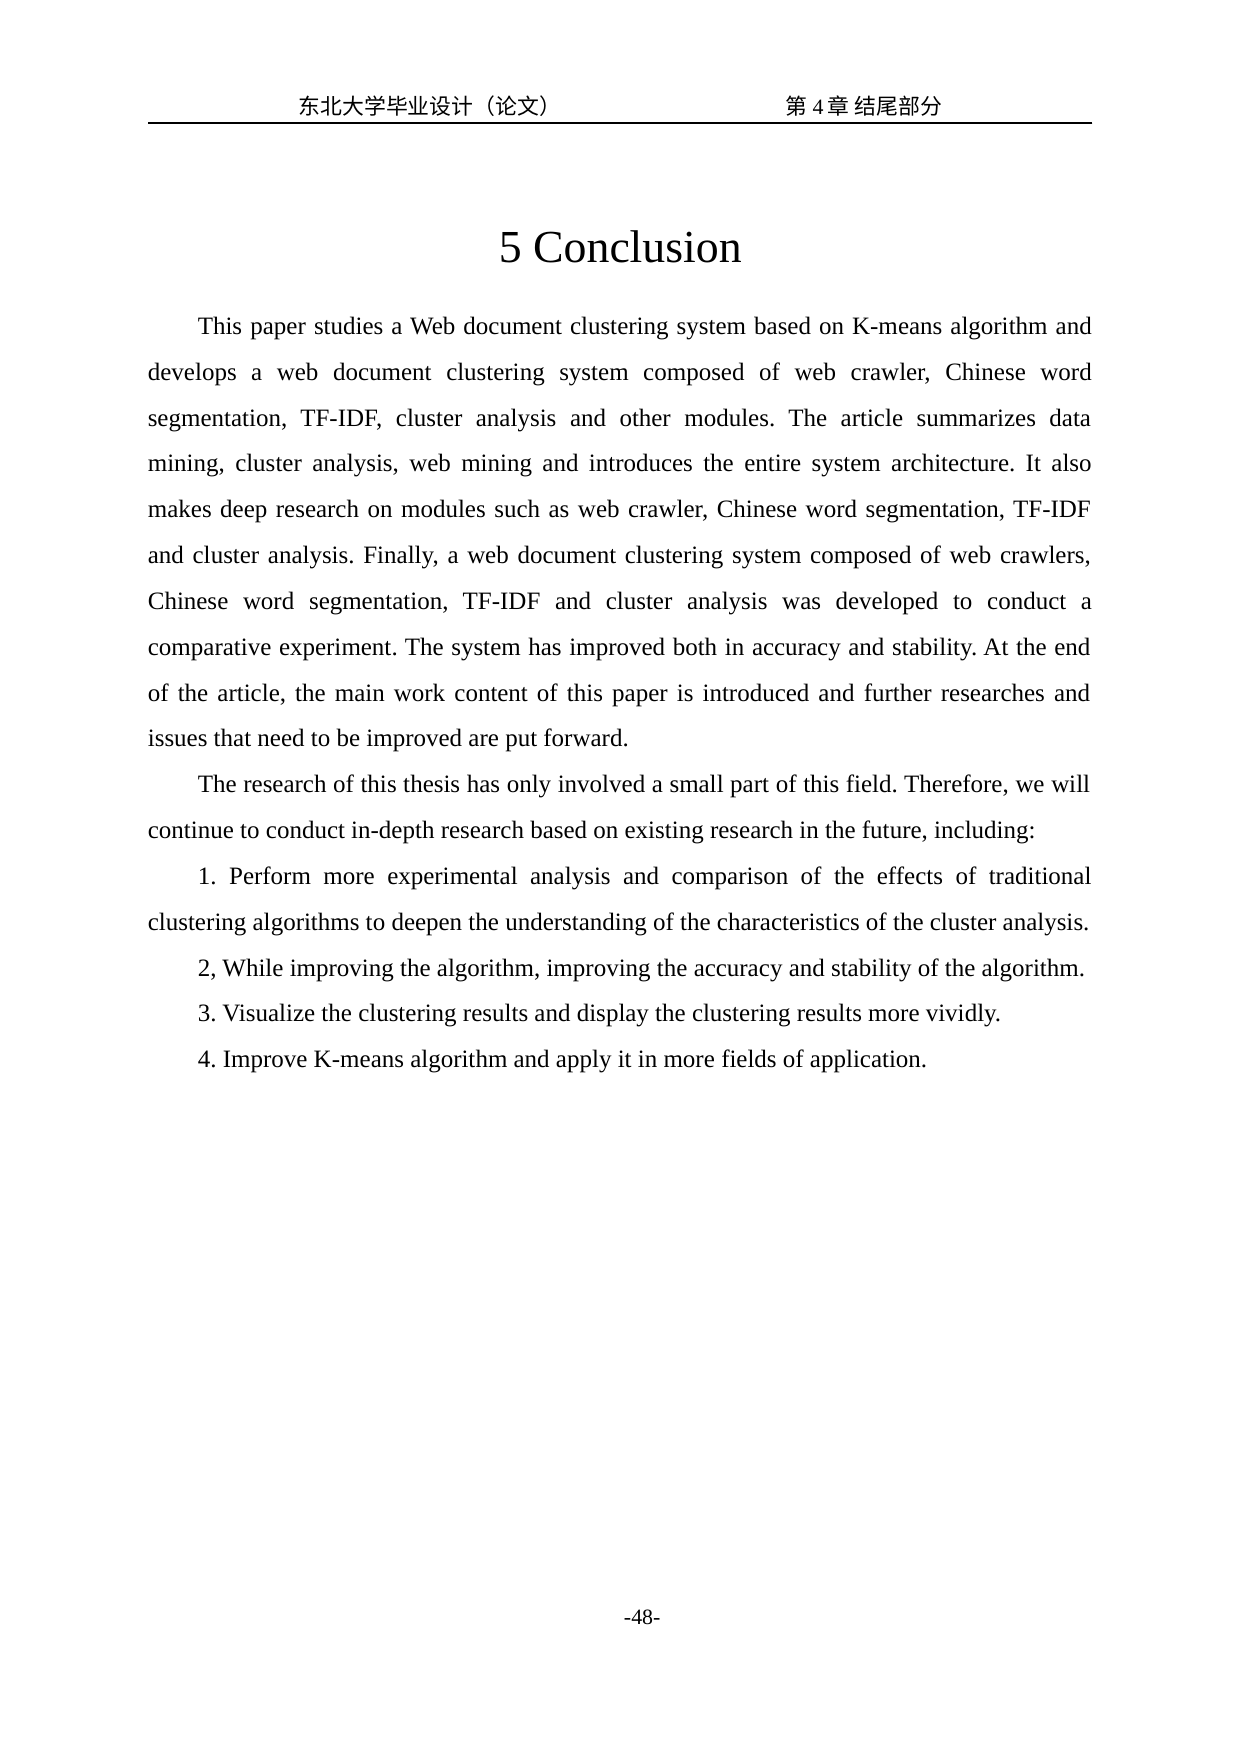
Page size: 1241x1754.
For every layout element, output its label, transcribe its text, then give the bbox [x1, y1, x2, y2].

text This paper studies a Web document clustering system based on K-means algorithm and develops a web document clustering system composed of web crawler, Chinese word segmentation, TF-IDF, cluster analysis and other modules. The article summarizes data mining, cluster analysis, web mining and introduces the entire system architecture. It also makes deep research on modules such as web crawler, Chinese word segmentation, TF-IDF and cluster analysis. Finally, a web document clustering system composed of web crawlers, Chinese word segmentation, TF-IDF and cluster analysis was developed to conduct a comparative experiment. The system has improved both in accuracy and stability. At the end of the article, the main work content of this paper is introduced and further researches and issues that need to be improved are put forward. [148, 298, 1092, 756]
text 3. Visualize the clustering results and display the clustering results more vividly. [148, 985, 1092, 1031]
text 4. Improve K-means algorithm and apply it in more fields of application. [148, 1031, 1092, 1077]
text The research of this thesis has only involved a small part of this field. Therefore, we will continue to conduct in-depth research based on existing research in the future, including: [148, 756, 1092, 848]
text 5 Conclusion [148, 220, 1092, 273]
text 1. Perform more experimental analysis and comparison of the effects of traditional clustering algorithms to deepen the understanding of the characteristics of the cluster analysis. [148, 848, 1092, 939]
text 2, While improving the algorithm, improving the accuracy and stability of the algorithm. [148, 939, 1092, 985]
